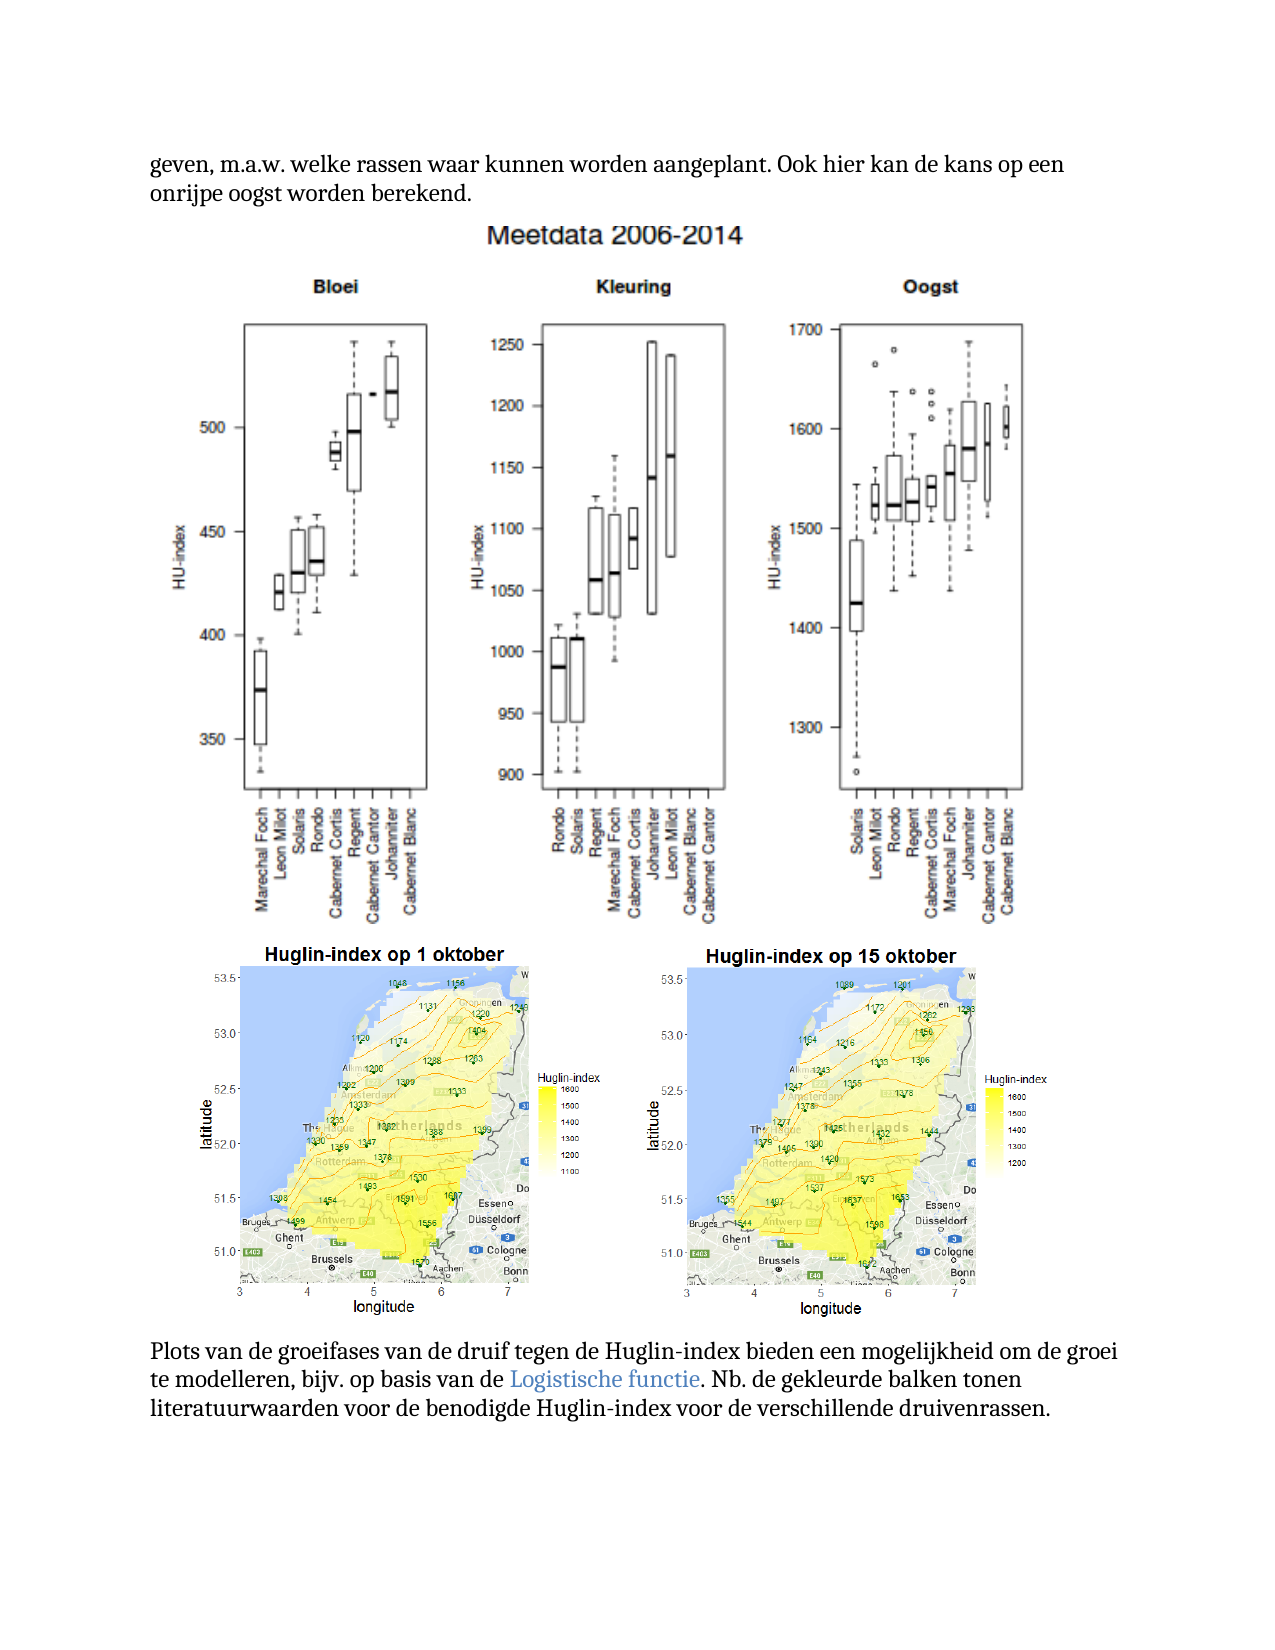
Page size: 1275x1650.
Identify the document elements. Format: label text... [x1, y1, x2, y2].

text Plots van de groeifases van de druif tegen de Huglin-index bieden een mogelijkheid om de groei te modelleren, bijv. op basis van de Logistische functie. Nb. de gekleurde balken tonen literatuurwaarden voor de benodigde Huglin-index voor de verschillende druivenrassen. [150, 1337, 1125, 1423]
picture [168, 226, 1062, 924]
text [150, 150, 1125, 207]
picture [168, 942, 1062, 1318]
